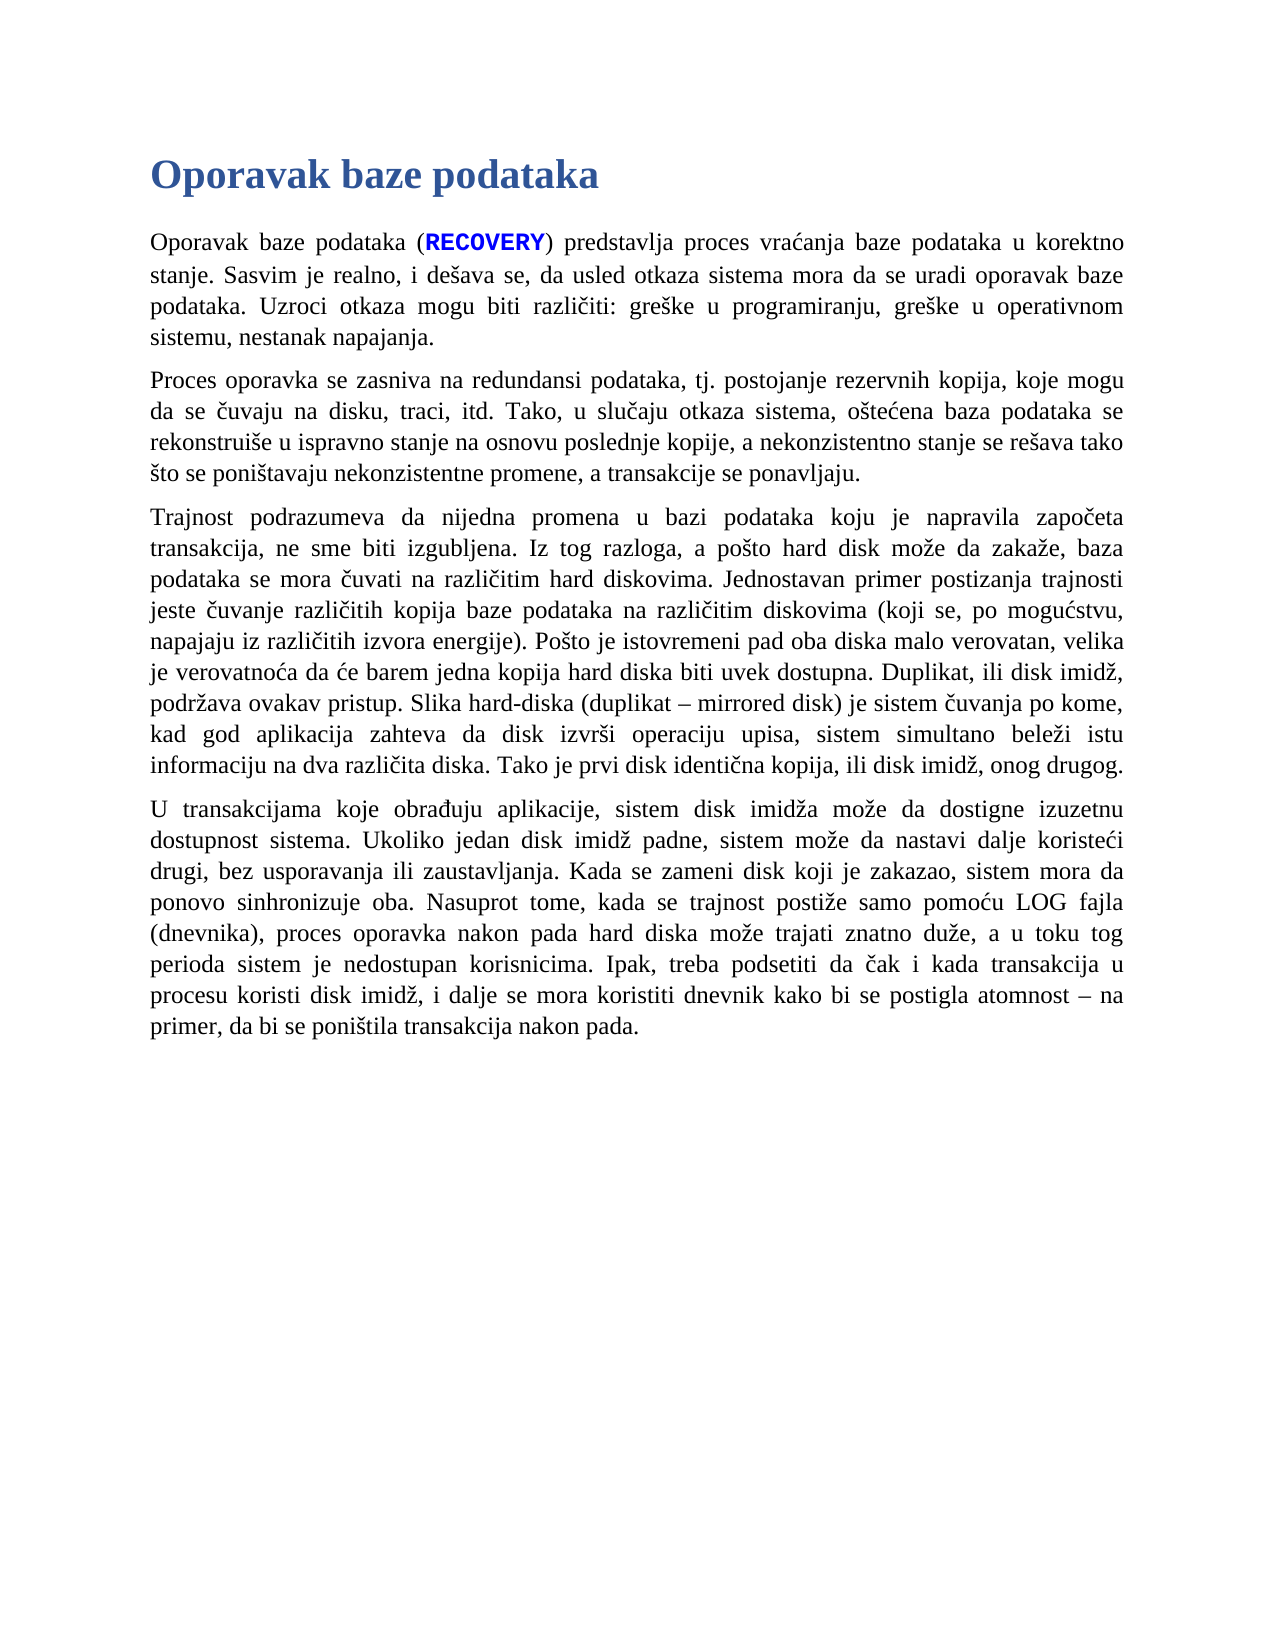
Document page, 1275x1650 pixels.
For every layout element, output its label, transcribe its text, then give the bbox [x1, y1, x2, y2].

subtitle Oporavak baze podataka [150, 150, 1125, 198]
text Proces oporavka se zasniva na redundansi podataka, tj. postojanje rezervnih kopija, koje mogu da se čuvaju na disku, traci, itd. Tako, u slučaju otkaza sistema, oštećena baza podataka se rekonstruiše u ispravno stanje na osnovu poslednje kopije, a nekonzistentno stanje se rešava tako što se poništavaju nekonzistentne promene, a transakcije se ponavljaju. [150, 365, 1125, 487]
text U transakcijama koje obrađuju aplikacije, sistem disk imidža može da dostigne izuzetnu dostupnost sistema. Ukoliko jedan disk imidž padne, sistem može da nastavi dalje koristeći drugi, bez usporavanja ili zaustavljanja. Kada se zameni disk koji je zakazao, sistem mora da ponovo sinhronizuje oba. Nasuprot tome, kada se trajnost postiže samo pomoću LOG fajla (dnevnika), proces oporavka nakon pada hard diska može trajati znatno duže, a u toku tog perioda sistem je nedostupan korisnicima. Ipak, treba podsetiti da čak i kada transakcija u procesu koristi disk imidž, i dalje se mora koristiti dnevnik kako bi se postigla atomnost – na primer, da bi se poništila transakcija nakon pada. [150, 794, 1125, 1040]
text Trajnost podrazumeva da nijedna promena u bazi podataka koju je napravila započeta transakcija, ne sme biti izgubljena. Iz tog razloga, a pošto hard disk može da zakaže, baza podataka se mora čuvati na različitim hard diskovima. Jednostavan primer postizanja trajnosti jeste čuvanje različitih kopija baze podataka na različitim diskovima (koji se, po mogućstvu, napajaju iz različitih izvora energije). Pošto je istovremeni pad oba diska malo verovatan, velika je verovatnoća da će barem jedna kopija hard diska biti uvek dostupna. Duplikat, ili disk imidž, podržava ovakav pristup. Slika hard-diska (duplikat – mirrored disk) je sistem čuvanja po kome, kad god aplikacija zahteva da disk izvrši operaciju upisa, sistem simultano beleži istu informaciju na dva različita diska. Tako je prvi disk identična kopija, ili disk imidž, onog drugog. [150, 502, 1125, 779]
text Oporavak baze podataka (RECOVERY) predstavlja proces vraćanja baze podataka u korektno stanje. Sasvim je realno, i dešava se, da usled otkaza sistema mora da se uradi oporavak baze podataka. Uzroci otkaza mogu biti različiti: greške u programiranju, greške u operativnom sistemu, nestanak napajanja. [150, 227, 1125, 351]
